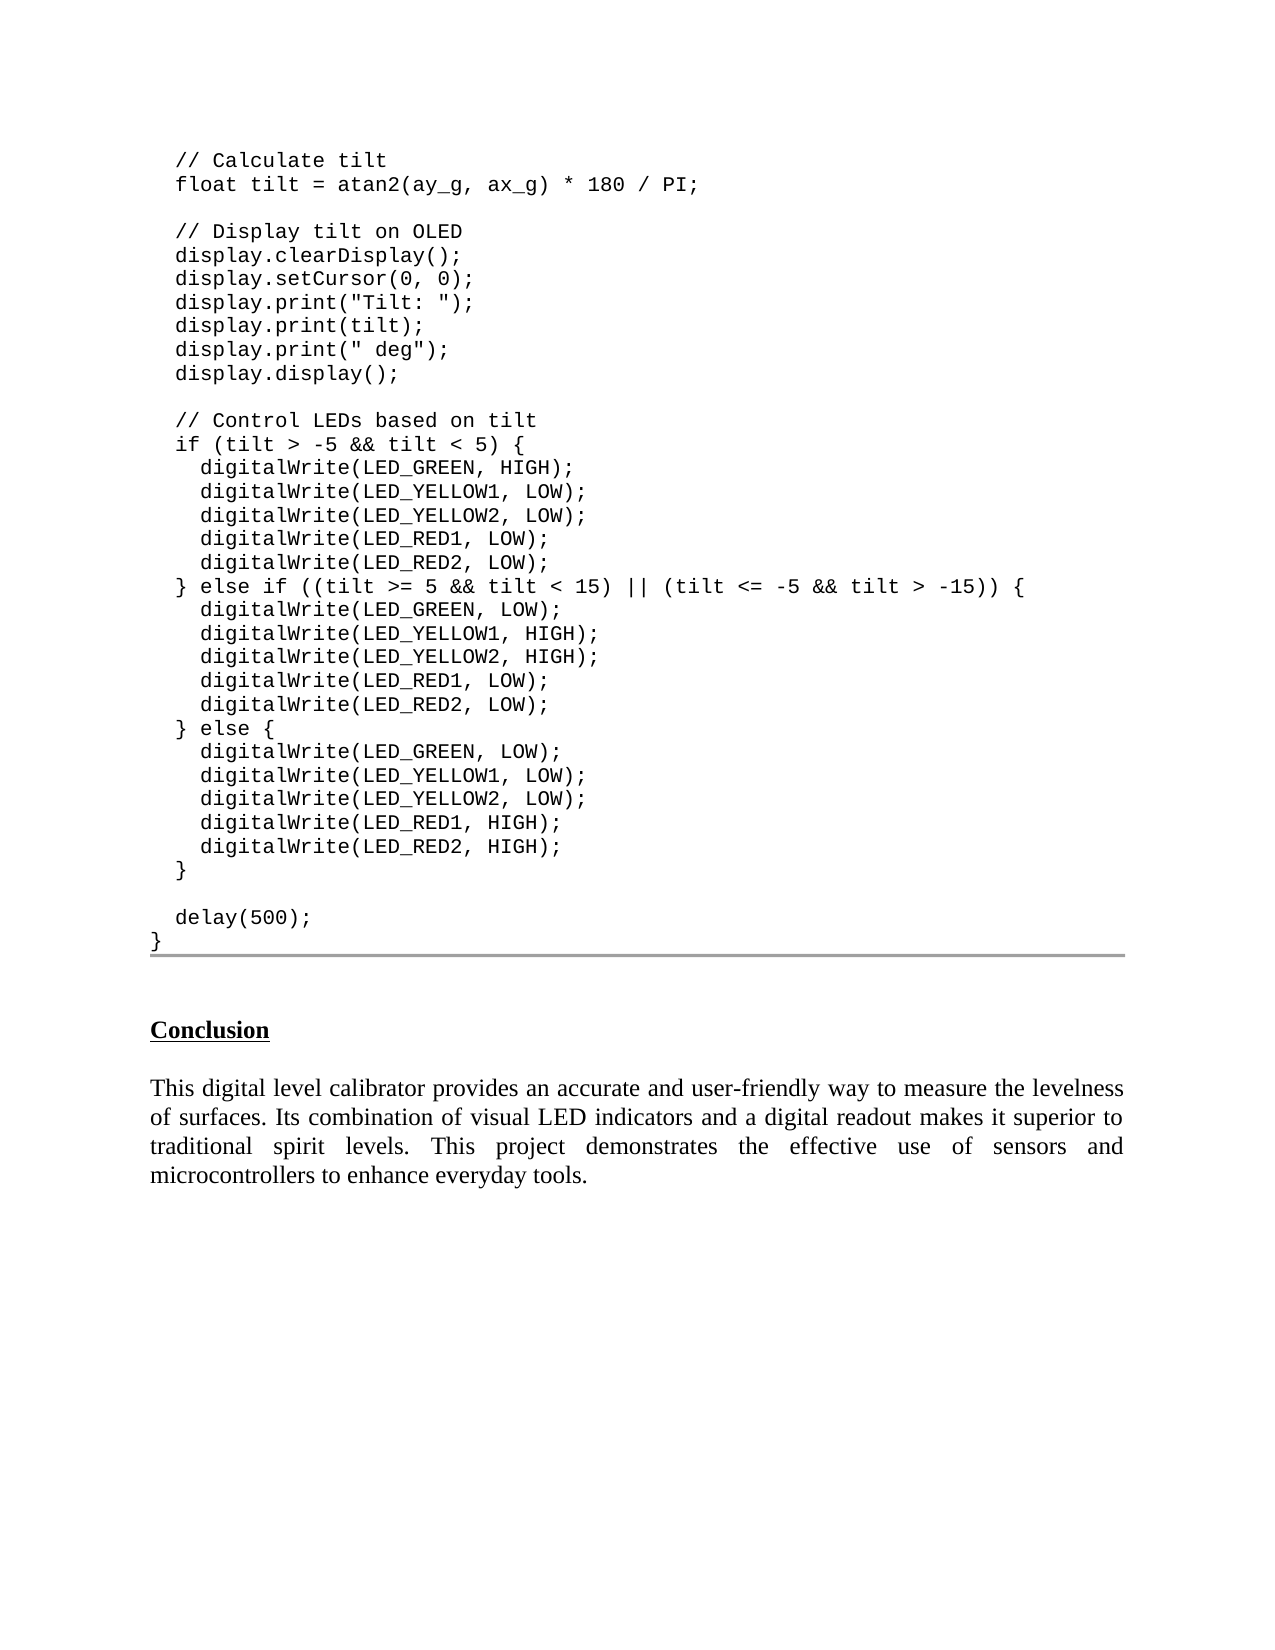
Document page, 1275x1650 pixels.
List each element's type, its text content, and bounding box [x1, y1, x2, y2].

text digitalWrite(LED_YELLOW2, HIGH); [150, 647, 1125, 670]
text // Calculate tilt [150, 150, 1125, 174]
text digitalWrite(LED_RED2, LOW); [150, 694, 1125, 717]
text digitalWrite(LED_YELLOW2, LOW); [150, 788, 1125, 812]
text digitalWrite(LED_RED2, LOW); [150, 552, 1125, 576]
text display.print(" deg"); [150, 339, 1125, 363]
text display.print(tilt); [150, 316, 1125, 339]
text // Control LEDs based on tilt [150, 410, 1125, 434]
text } else { [150, 717, 1125, 741]
text // Display tilt on OLED [150, 221, 1125, 244]
text digitalWrite(LED_GREEN, HIGH); [150, 457, 1125, 481]
text digitalWrite(LED_RED1, LOW); [150, 528, 1125, 552]
text } else if ((tilt >= 5 && tilt < 15) || (tilt <= -5 && tilt > -15)) { [150, 576, 1125, 599]
text This digital level calibrator provides an accurate and user-friendly way to measure the levelness of surfaces. Its combination of visual LED indicators and a digital readout makes it superior to traditional spirit levels. This project demonstrates the effective use of sensors and microcontrollers to enhance everyday tools. [150, 1073, 1125, 1188]
text digitalWrite(LED_GREEN, LOW); [150, 741, 1125, 765]
text digitalWrite(LED_GREEN, LOW); [150, 599, 1125, 623]
text } [150, 859, 1125, 883]
text digitalWrite(LED_RED1, HIGH); [150, 812, 1125, 836]
text if (tilt > -5 && tilt < 5) { [150, 434, 1125, 457]
text digitalWrite(LED_YELLOW1, LOW); [150, 481, 1125, 505]
text digitalWrite(LED_RED1, LOW); [150, 670, 1125, 694]
text digitalWrite(LED_YELLOW2, LOW); [150, 505, 1125, 528]
text display.print("Tilt: "); [150, 292, 1125, 316]
text display.setCursor(0, 0); [150, 268, 1125, 292]
text display.clearDisplay(); [150, 244, 1125, 268]
text delay(500); [150, 907, 1125, 930]
text float tilt = atan2(ay_g, ax_g) * 180 / PI; [150, 174, 1125, 197]
text digitalWrite(LED_RED2, HIGH); [150, 836, 1125, 859]
text } [150, 930, 1125, 953]
text digitalWrite(LED_YELLOW1, LOW); [150, 765, 1125, 788]
text display.display(); [150, 363, 1125, 386]
text digitalWrite(LED_YELLOW1, HIGH); [150, 623, 1125, 647]
text Conclusion [150, 1016, 1125, 1044]
